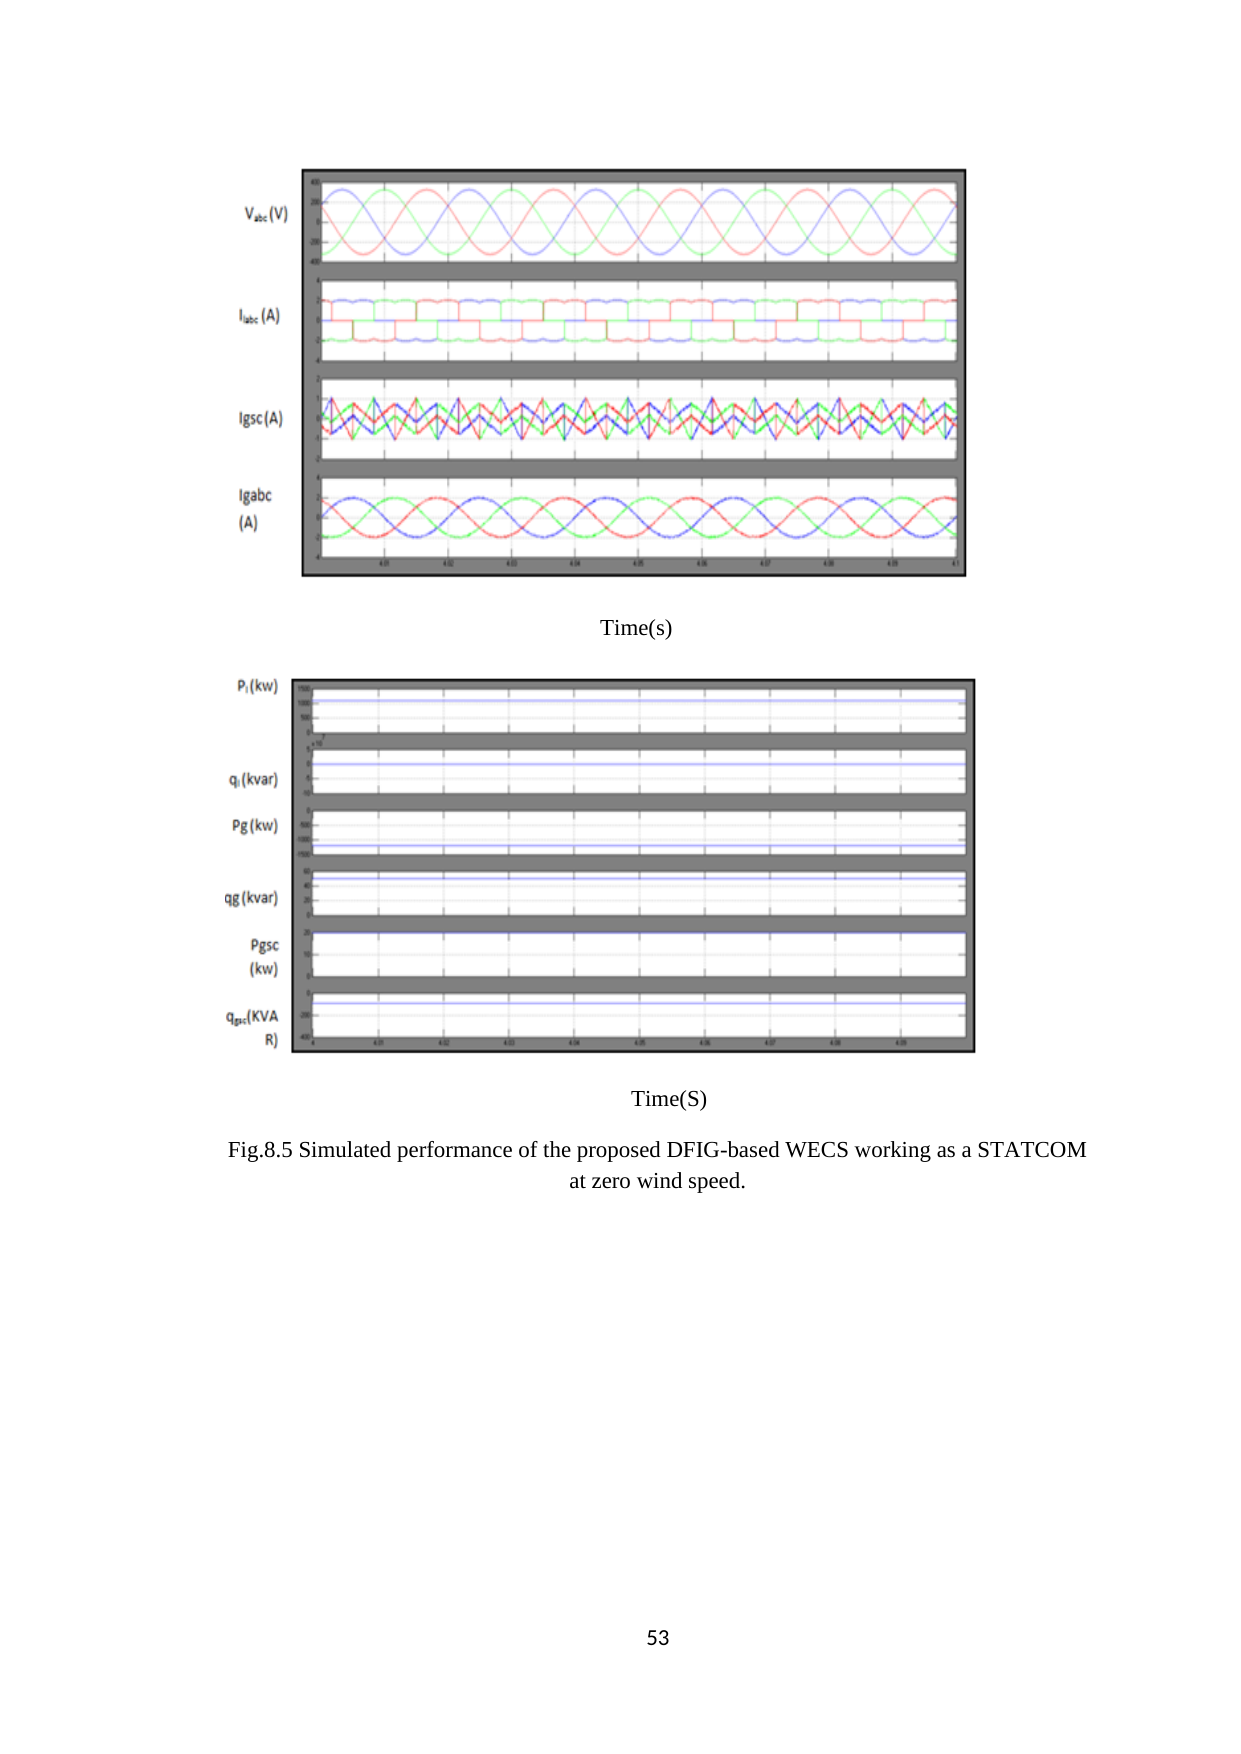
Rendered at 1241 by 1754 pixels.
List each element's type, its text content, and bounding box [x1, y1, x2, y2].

text Time(s) [225, 614, 1090, 640]
picture [225, 150, 973, 589]
picture [225, 665, 985, 1061]
text Time(S) [225, 1085, 1090, 1112]
text Fig.8.5 Simulated performance of the proposed DFIG-based WECS working as a STATCOM at zero wind speed. [225, 1136, 1090, 1193]
